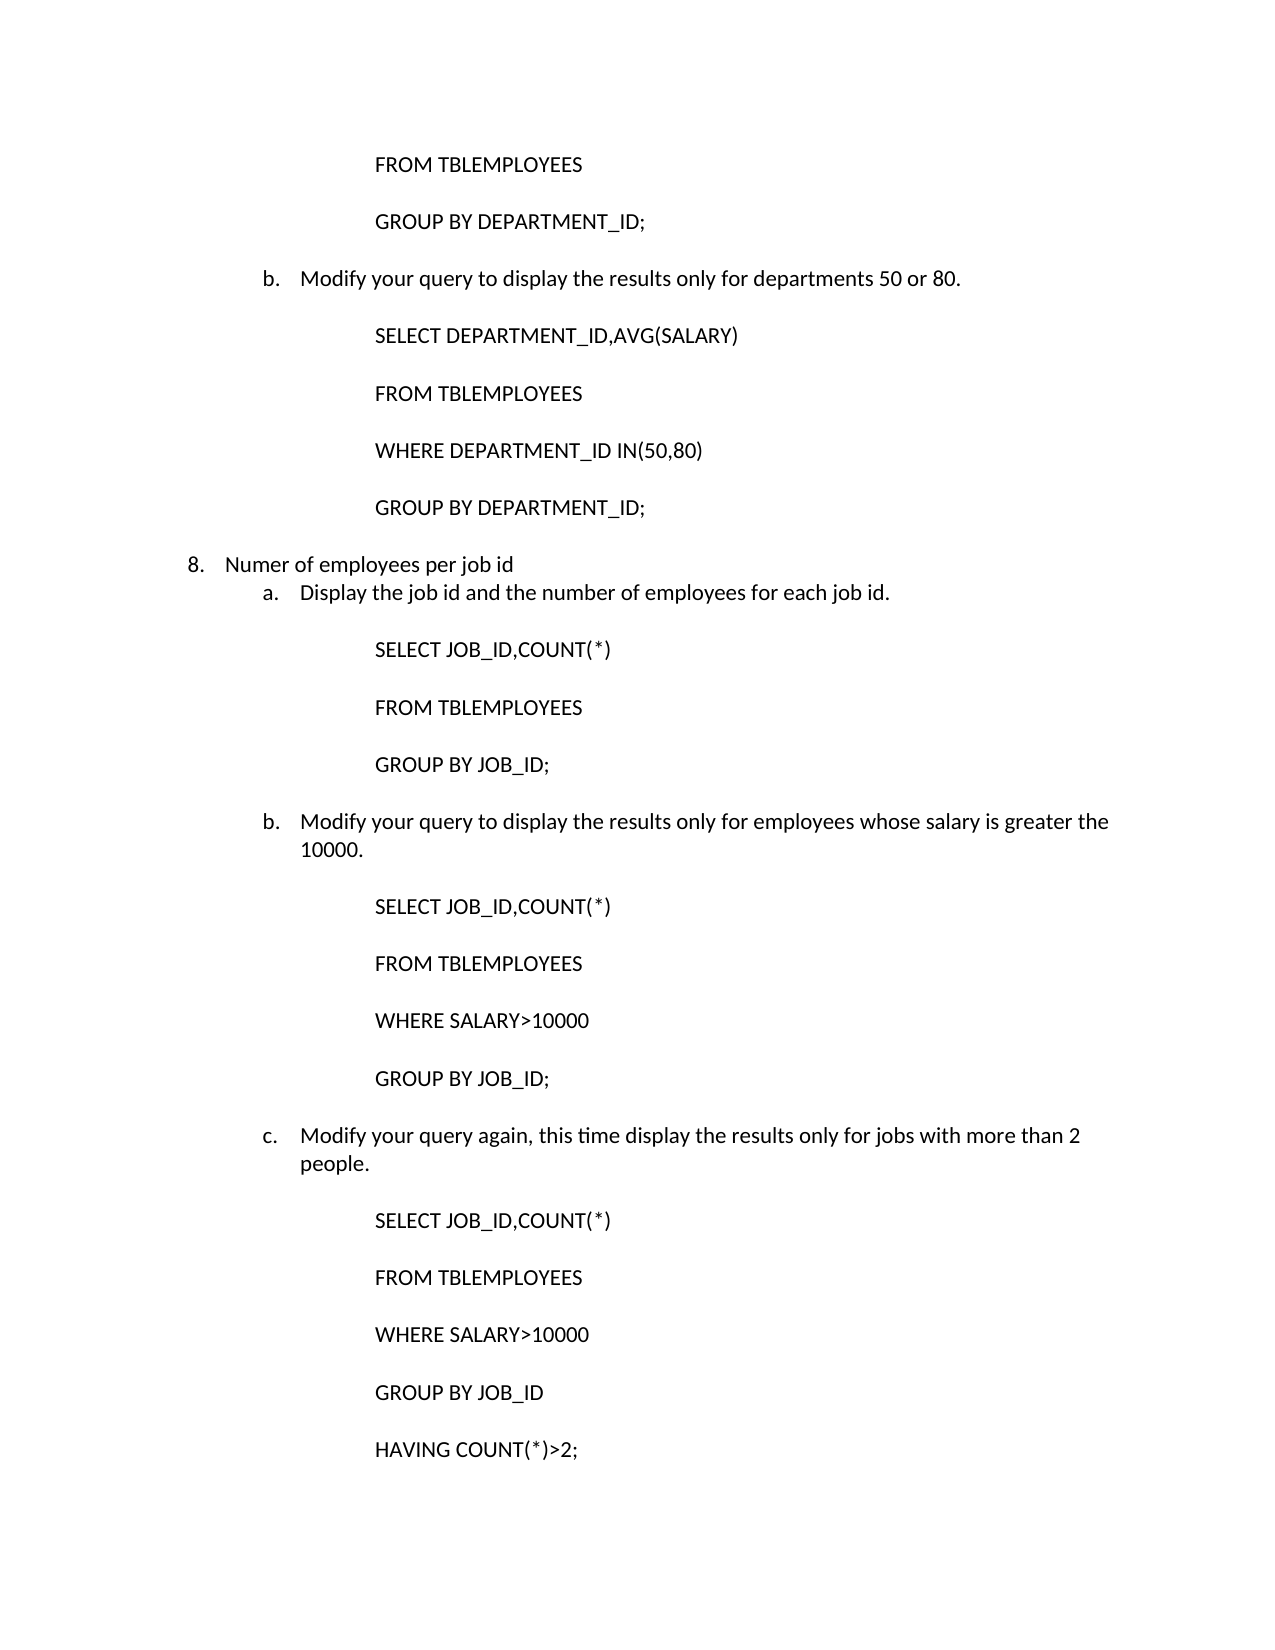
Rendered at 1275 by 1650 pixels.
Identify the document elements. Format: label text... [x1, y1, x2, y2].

text SELECT JOB_ID,COUNT(*) [375, 1206, 1125, 1234]
text WHERE SALARY>10000 [375, 1007, 1125, 1035]
text GROUP BY DEPARTMENT_ID; [375, 207, 1125, 235]
text FROM TBLEMPLOYEES [375, 1263, 1125, 1291]
text SELECT JOB_ID,COUNT(*) [375, 636, 1125, 663]
text FROM TBLEMPLOYEES [375, 379, 1125, 407]
text FROM TBLEMPLOYEES [375, 949, 1125, 977]
list Modify your query again, this time display the results only for jobs with more than 2 people. [262, 1121, 1125, 1177]
text FROM TBLEMPLOYEES [375, 693, 1125, 721]
text WHERE DEPARTMENT_ID IN(50,80) [375, 436, 1125, 464]
text GROUP BY JOB_ID; [375, 750, 1125, 778]
list Display the job id and the number of employees for each job id. [262, 578, 1125, 606]
text WHERE SALARY>10000 [375, 1321, 1125, 1349]
list Modify your query to display the results only for employees whose salary is greater the 10000. [262, 807, 1125, 863]
text SELECT JOB_ID,COUNT(*) [375, 892, 1125, 920]
text GROUP BY JOB_ID; [375, 1064, 1125, 1092]
text SELECT DEPARTMENT_ID,AVG(SALARY) [375, 322, 1125, 349]
text HAVING COUNT(*)>2; [375, 1435, 1125, 1463]
list Modify your query to display the results only for departments 50 or 80. [262, 264, 1125, 292]
text GROUP BY JOB_ID [375, 1378, 1125, 1406]
text FROM TBLEMPLOYEES [375, 150, 1125, 178]
text GROUP BY DEPARTMENT_ID; [375, 493, 1125, 521]
list Numer of employees per job id [187, 550, 1125, 578]
